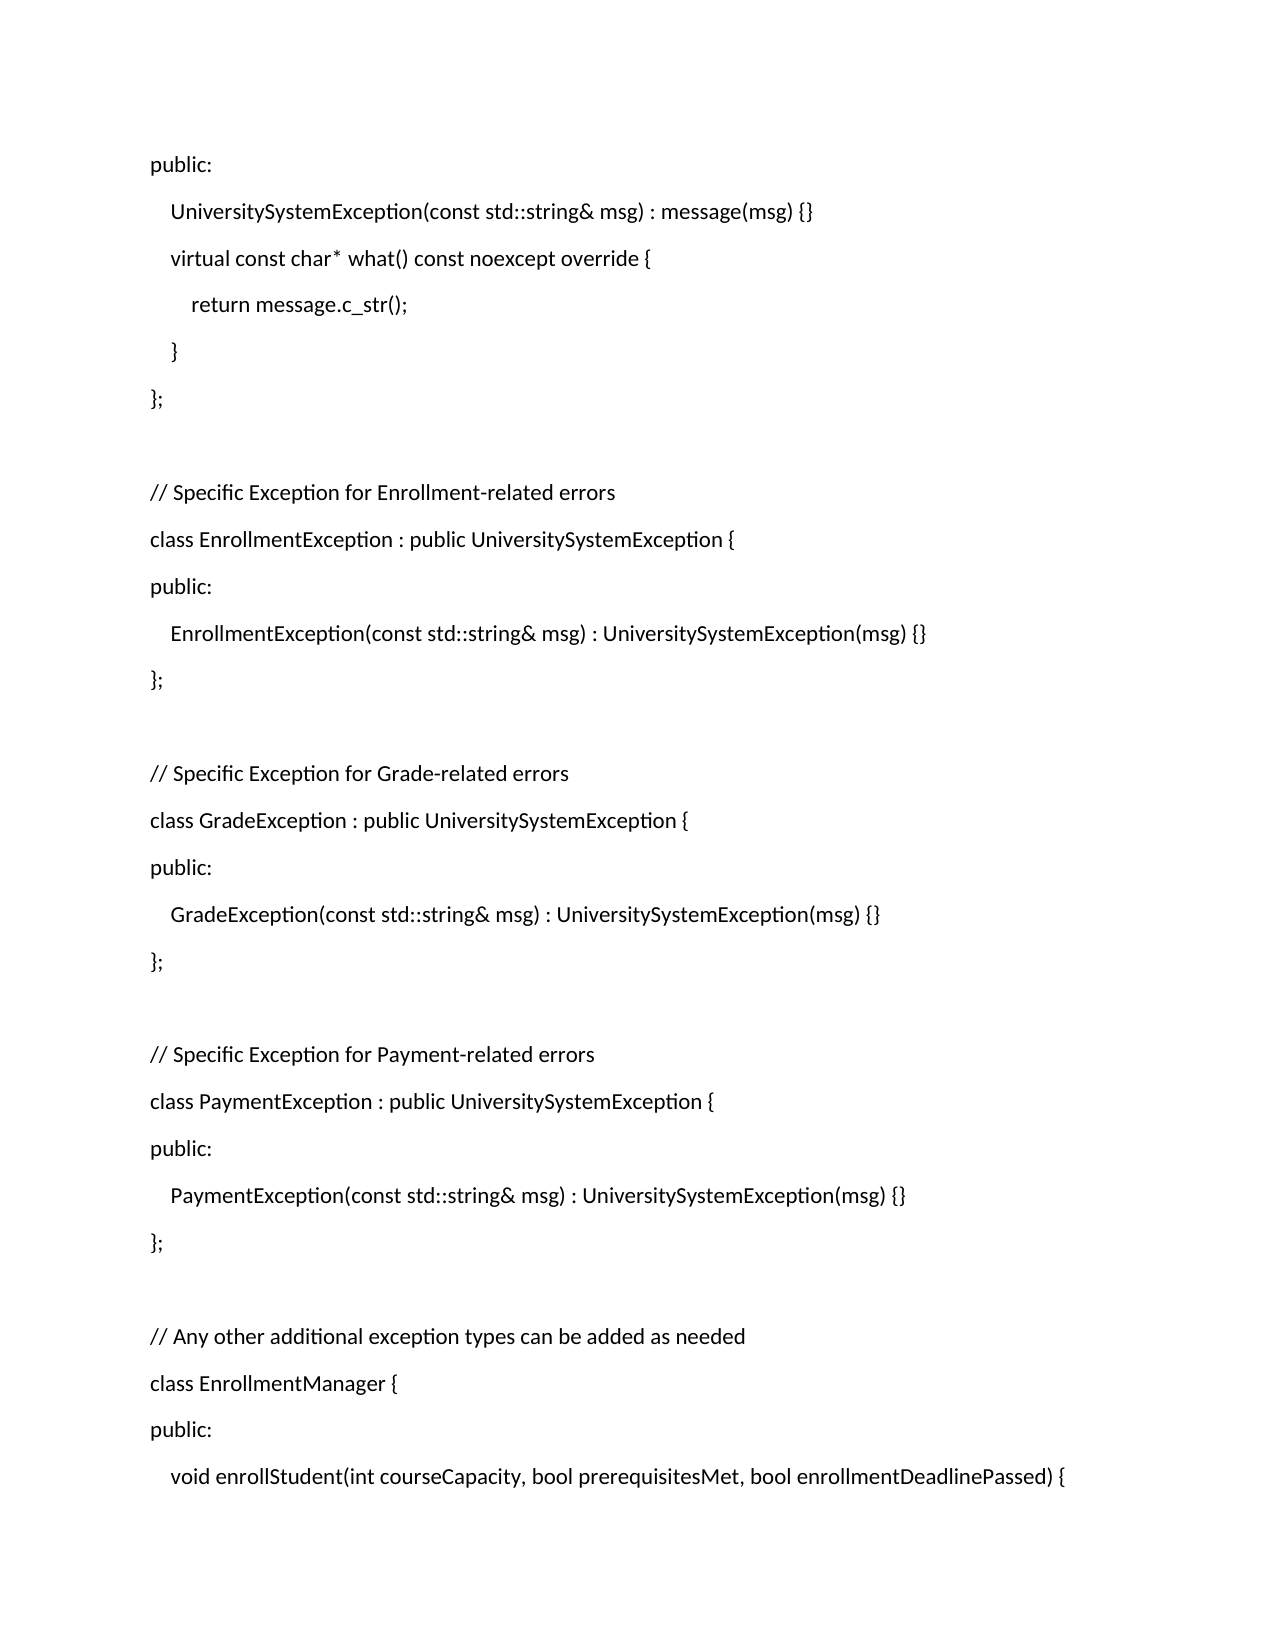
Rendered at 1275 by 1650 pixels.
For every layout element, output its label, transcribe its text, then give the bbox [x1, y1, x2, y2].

text UniversitySystemException(const std::string& msg) : message(msg) {} [150, 197, 1125, 225]
text public: [150, 853, 1125, 881]
text class EnrollmentException : public UniversitySystemException { [150, 525, 1125, 553]
text }; [150, 1228, 1125, 1256]
text // Any other additional exception types can be added as needed [150, 1322, 1125, 1350]
text public: [150, 150, 1125, 178]
text class EnrollmentManager { [150, 1369, 1125, 1397]
text void enrollStudent(int courseCapacity, bool prerequisitesMet, bool enrollmentDeadlinePassed) { [150, 1462, 1125, 1491]
text }; [150, 384, 1125, 412]
text // Specific Exception for Payment-related errors [150, 1041, 1125, 1069]
text // Specific Exception for Enrollment-related errors [150, 478, 1125, 506]
text class PaymentException : public UniversitySystemException { [150, 1087, 1125, 1116]
text return message.c_str(); [150, 291, 1125, 319]
text public: [150, 1416, 1125, 1444]
text } [150, 337, 1125, 366]
text virtual const char* what() const noexcept override { [150, 244, 1125, 272]
text public: [150, 572, 1125, 600]
text public: [150, 1134, 1125, 1162]
text }; [150, 947, 1125, 975]
text }; [150, 666, 1125, 694]
text // Specific Exception for Grade-related errors [150, 759, 1125, 787]
text PaymentException(const std::string& msg) : UniversitySystemException(msg) {} [150, 1181, 1125, 1209]
text class GradeException : public UniversitySystemException { [150, 806, 1125, 834]
text EnrollmentException(const std::string& msg) : UniversitySystemException(msg) {} [150, 619, 1125, 647]
text GradeException(const std::string& msg) : UniversitySystemException(msg) {} [150, 900, 1125, 928]
